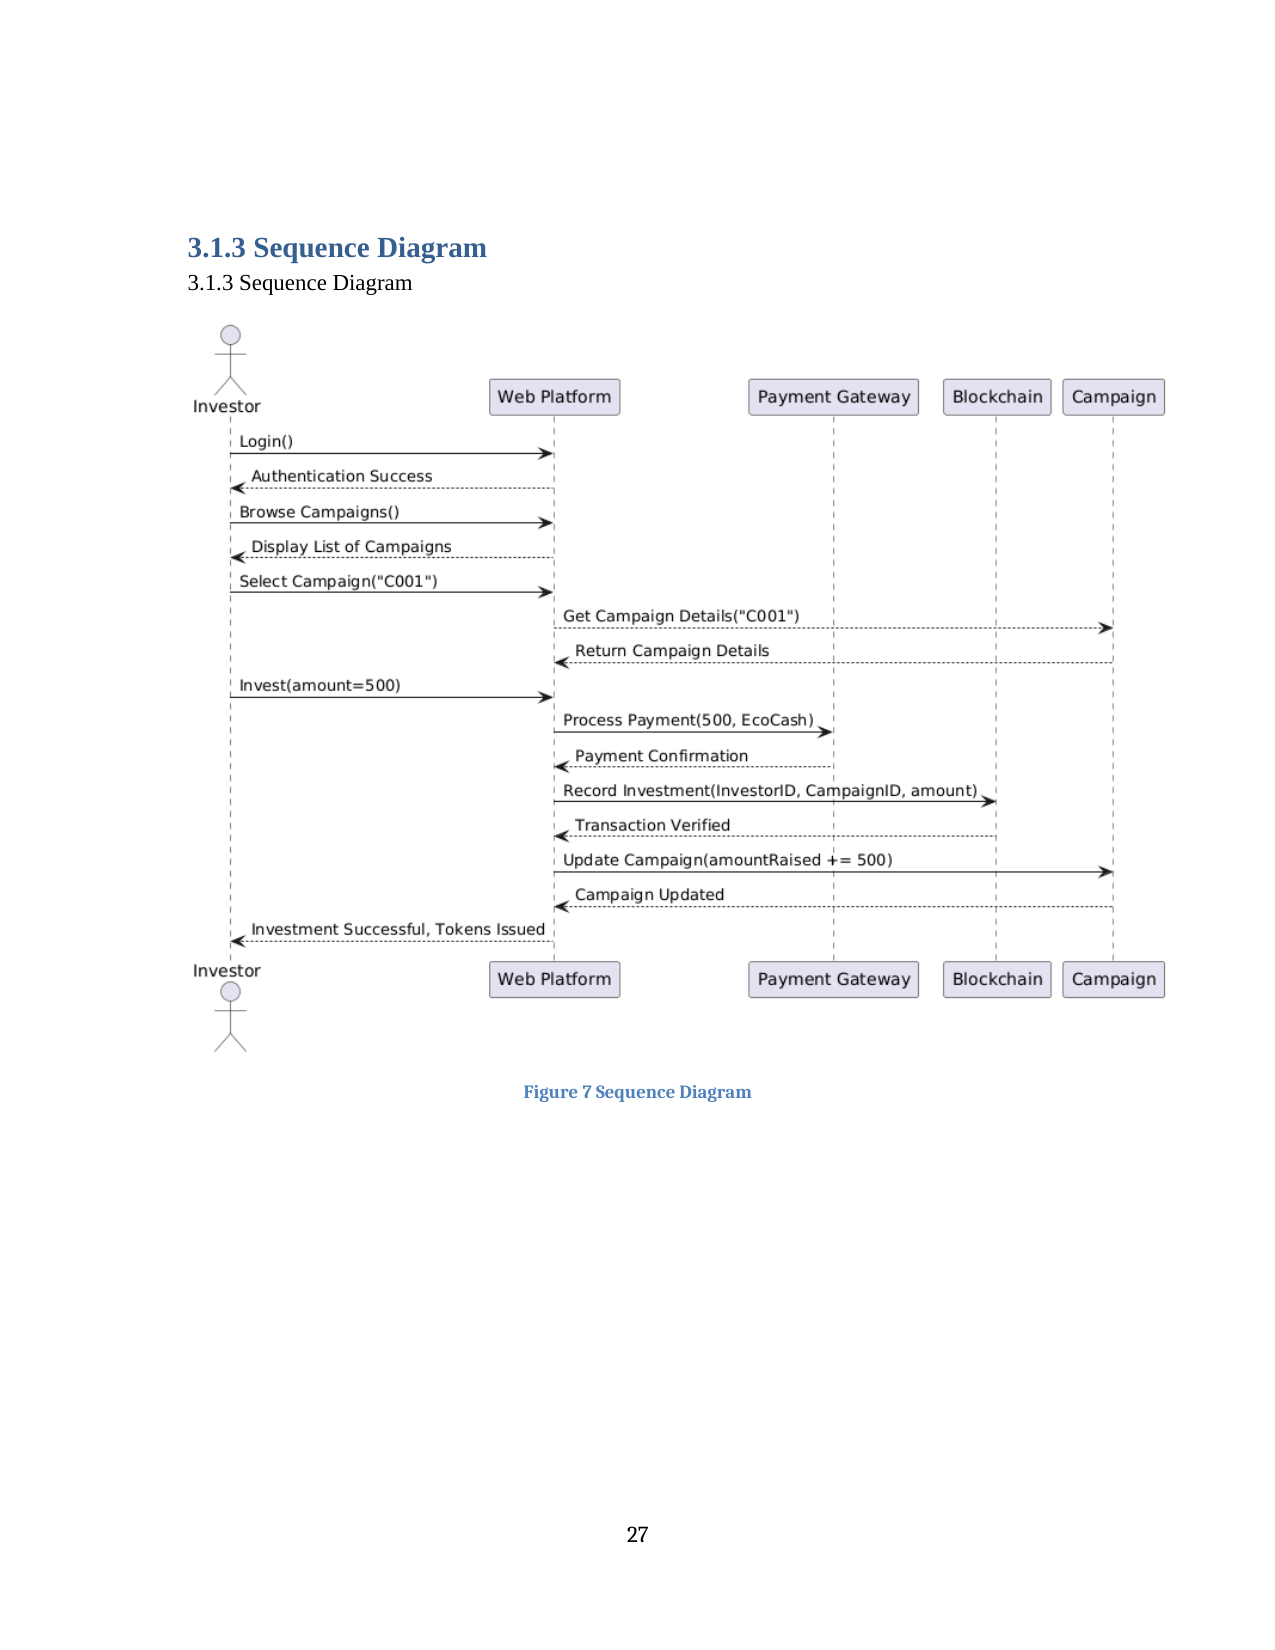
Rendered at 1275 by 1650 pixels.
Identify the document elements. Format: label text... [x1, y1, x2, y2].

picture [187, 319, 1169, 1058]
subtitle 3.1.3 Sequence Diagram [187, 230, 1087, 264]
text 3.1.3 Sequence Diagram [187, 269, 1087, 295]
